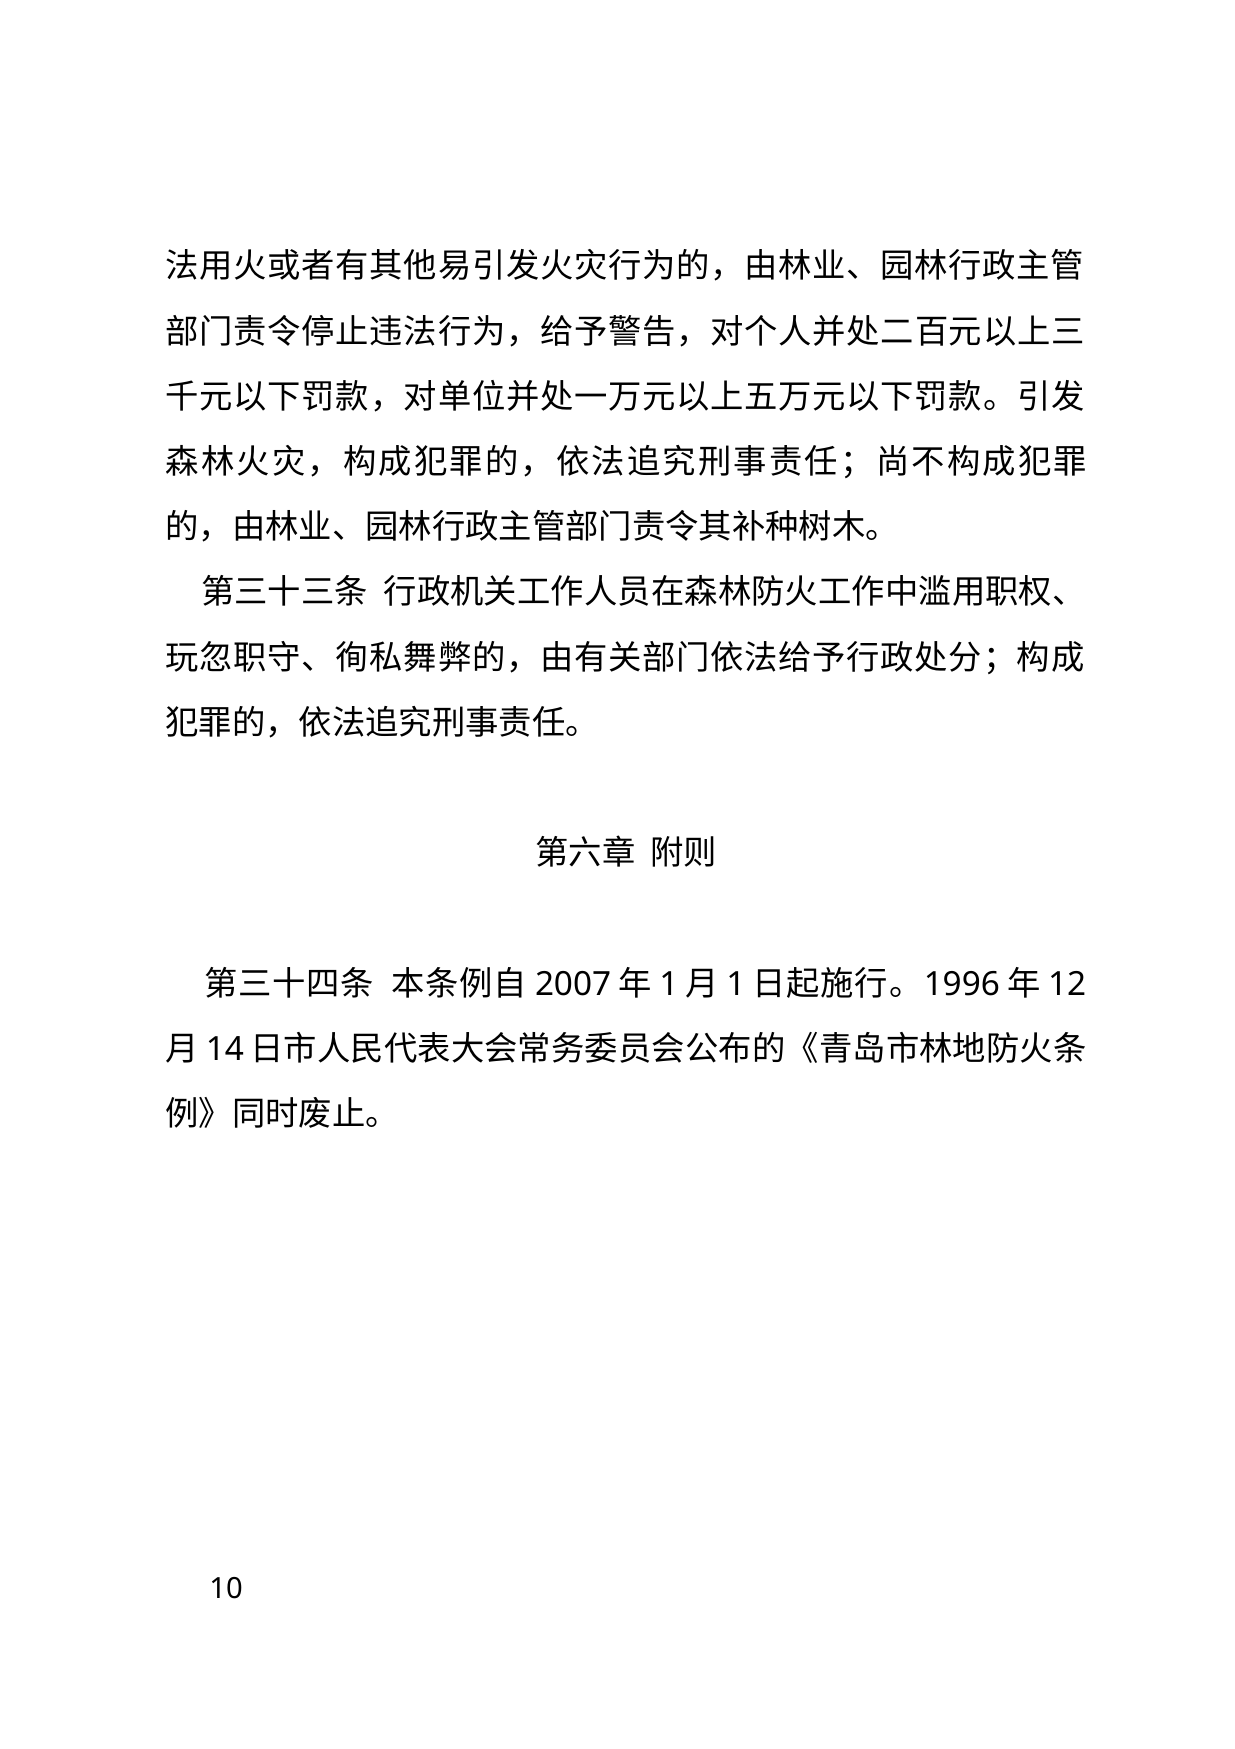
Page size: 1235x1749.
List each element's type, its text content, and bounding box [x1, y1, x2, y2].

text 第六章 附则 [165, 818, 1087, 883]
text 第三十三条 行政机关工作人员在森林防火工作中滥用职权、玩忽职守、徇私舞弊的，由有关部门依法给予行政处分；构成犯罪的，依法追究刑事责任。 [165, 557, 1087, 752]
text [165, 231, 1087, 557]
text 第三十四条 本条例自2007年1月1日起施行。1996年12月14日市人民代表大会常务委员会公布的《青岛市林地防火条例》同时废止。 [165, 948, 1087, 1144]
